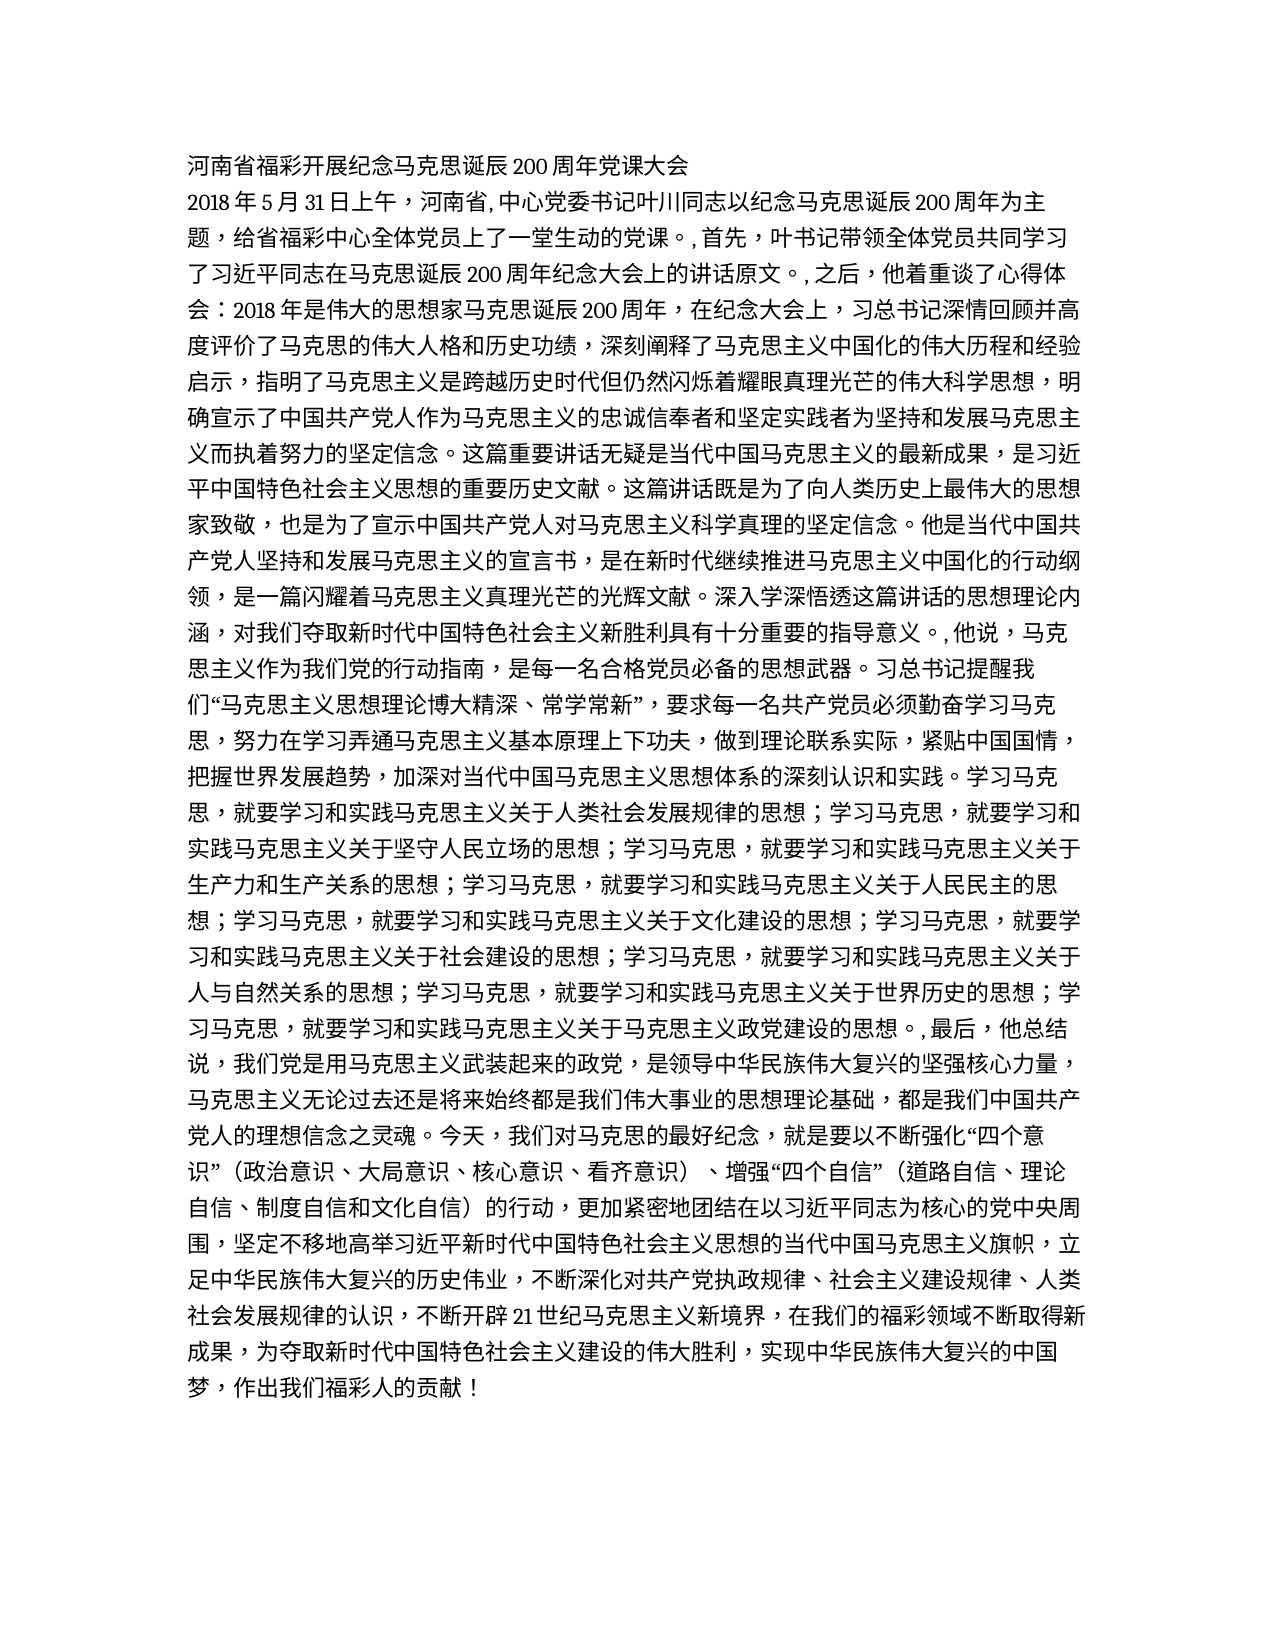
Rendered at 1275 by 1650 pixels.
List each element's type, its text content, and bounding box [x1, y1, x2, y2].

text 河南省福彩开展纪念马克思诞辰200周年党课大会 2018年5月31日上午，河南省, 中心党委书记叶川同志以纪念马克思诞辰200周年为主题，给省福彩中心全体党员上了一堂生动的党课。, 首先，叶书记带领全体党员共同学习了习近平同志在马克思诞辰200周年纪念大会上的讲话原文。, 之后，他着重谈了心得体会：2018年是伟大的思想家马克思诞辰200周年，在纪念大会上，习总书记深情回顾并高度评价了马克思的伟大人格和历史功绩，深刻阐释了马克思主义中国化的伟大历程和经验启示，指明了马克思主义是跨越历史时代但仍然闪烁着耀眼真理光芒的伟大科学思想，明确宣示了中国共产党人作为马克思主义的忠诚信奉者和坚定实践者为坚持和发展马克思主义而执着努力的坚定信念。这篇重要讲话无疑是当代中国马克思主义的最新成果，是习近平中国特色社会主义思想的重要历史文献。这篇讲话既是为了向人类历史上最伟大的思想家致敬，也是为了宣示中国共产党人对马克思主义科学真理的坚定信念。他是当代中国共产党人坚持和发展马克思主义的宣言书，是在新时代继续推进马克思主义中国化的行动纲领，是一篇闪耀着马克思主义真理光芒的光辉文献。深入学深悟透这篇讲话的思想理论内涵，对我们夺取新时代中国特色社会主义新胜利具有十分重要的指导意义。, 他说，马克思主义作为我们党的行动指南，是每一名合格党员必备的思想武器。习总书记提醒我们“马克思主义思想理论博大精深、常学常新”，要求每一名共产党员必须勤奋学习马克思，努力在学习弄通马克思主义基本原理上下功夫，做到理论联系实际，紧贴中国国情，把握世界发展趋势，加深对当代中国马克思主义思想体系的深刻认识和实践。学习马克思，就要学习和实践马克思主义关于人类社会发展规律的思想；学习马克思，就要学习和实践马克思主义关于坚守人民立场的思想；学习马克思，就要学习和实践马克思主义关于生产力和生产关系的思想；学习马克思，就要学习和实践马克思主义关于人民民主的思想；学习马克思，就要学习和实践马克思主义关于文化建设的思想；学习马克思，就要学习和实践马克思主义关于社会建设的思想；学习马克思，就要学习和实践马克思主义关于人与自然关系的思想；学习马克思，就要学习和实践马克思主义关于世界历史的思想；学习马克思，就要学习和实践马克思主义关于马克思主义政党建设的思想。, 最后，他总结说，我们党是用马克思主义武装起来的政党，是领导中华民族伟大复兴的坚强核心力量，马克思主义无论过去还是将来始终都是我们伟大事业的思想理论基础，都是我们中国共产党人的理想信念之灵魂。今天，我们对马克思的最好纪念，就是要以不断强化“四个意识”（政治意识、大局意识、核心意识、看齐意识）、增强“四个自信”（道路自信、理论自信、制度自信和文化自信）的行动，更加紧密地团结在以习近平同志为核心的党中央周围，坚定不移地高举习近平新时代中国特色社会主义思想的当代中国马克思主义旗帜，立足中华民族伟大复兴的历史伟业，不断深化对共产党执政规律、社会主义建设规律、人类社会发展规律的认识，不断开辟21世纪马克思主义新境界，在我们的福彩领域不断取得新成果，为夺取新时代中国特色社会主义建设的伟大胜利，实现中华民族伟大复兴的中国梦，作出我们福彩人的贡献！ [187, 150, 1087, 1403]
